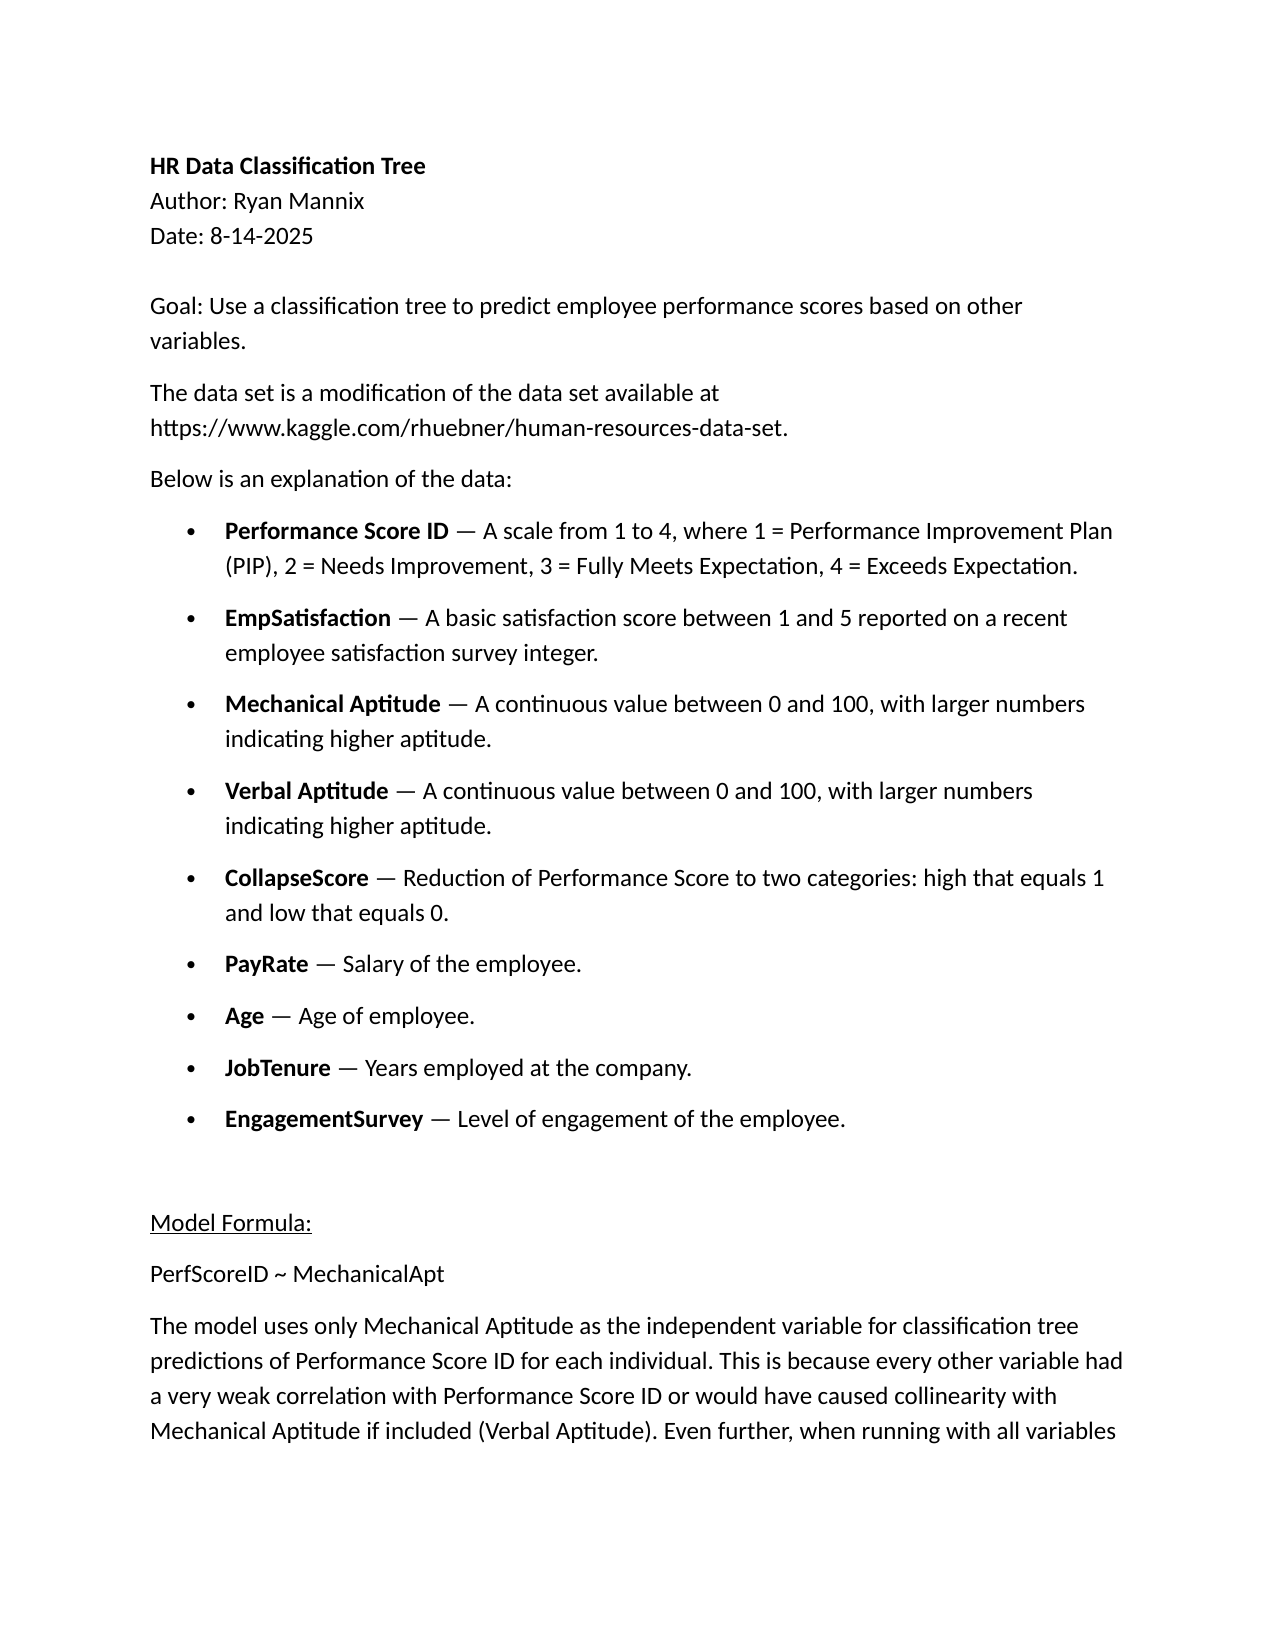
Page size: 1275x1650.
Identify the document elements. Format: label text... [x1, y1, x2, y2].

list JobTenure — Years employed at the company. [187, 1052, 1125, 1082]
text Model Formula: [150, 1207, 1125, 1237]
text PerfScoreID ~ MechanicalApt [150, 1258, 1125, 1289]
list Verbal Aptitude — A continuous value between 0 and 100, with larger numbers indicating higher aptitude. [187, 775, 1125, 841]
text Goal: Use a classification tree to predict employee performance scores based on other variables. [150, 290, 1125, 356]
list EngagementSurvey — Level of engagement of the employee. [187, 1103, 1125, 1134]
list Age — Age of employee. [187, 1000, 1125, 1031]
list Performance Score ID — A scale from 1 to 4, where 1 = Performance Improvement Plan (PIP), 2 = Needs Improvement, 3 = Fully Meets Expectation, 4 = Exceeds Expectation. [187, 515, 1125, 581]
list CollapseScore — Reduction of Performance Score to two categories: high that equals 1 and low that equals 0. [187, 862, 1125, 927]
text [150, 1310, 1125, 1446]
text Below is an explanation of the data: [150, 463, 1125, 494]
text The data set is a modification of the data set available at https://www.kaggle.com/rhuebner/human-resources-data-set. [150, 377, 1125, 442]
list Mechanical Aptitude — A continuous value between 0 and 100, with larger numbers indicating higher aptitude. [187, 688, 1125, 754]
list EmpSatisfaction — A basic satisfaction score between 1 and 5 reported on a recent employee satisfaction survey integer. [187, 602, 1125, 667]
text Author: Ryan Mannix [150, 185, 1125, 216]
text HR Data Classification Tree [150, 150, 1125, 181]
text Date: 8-14-2025 [150, 220, 1125, 251]
list PayRate — Salary of the employee. [187, 948, 1125, 979]
